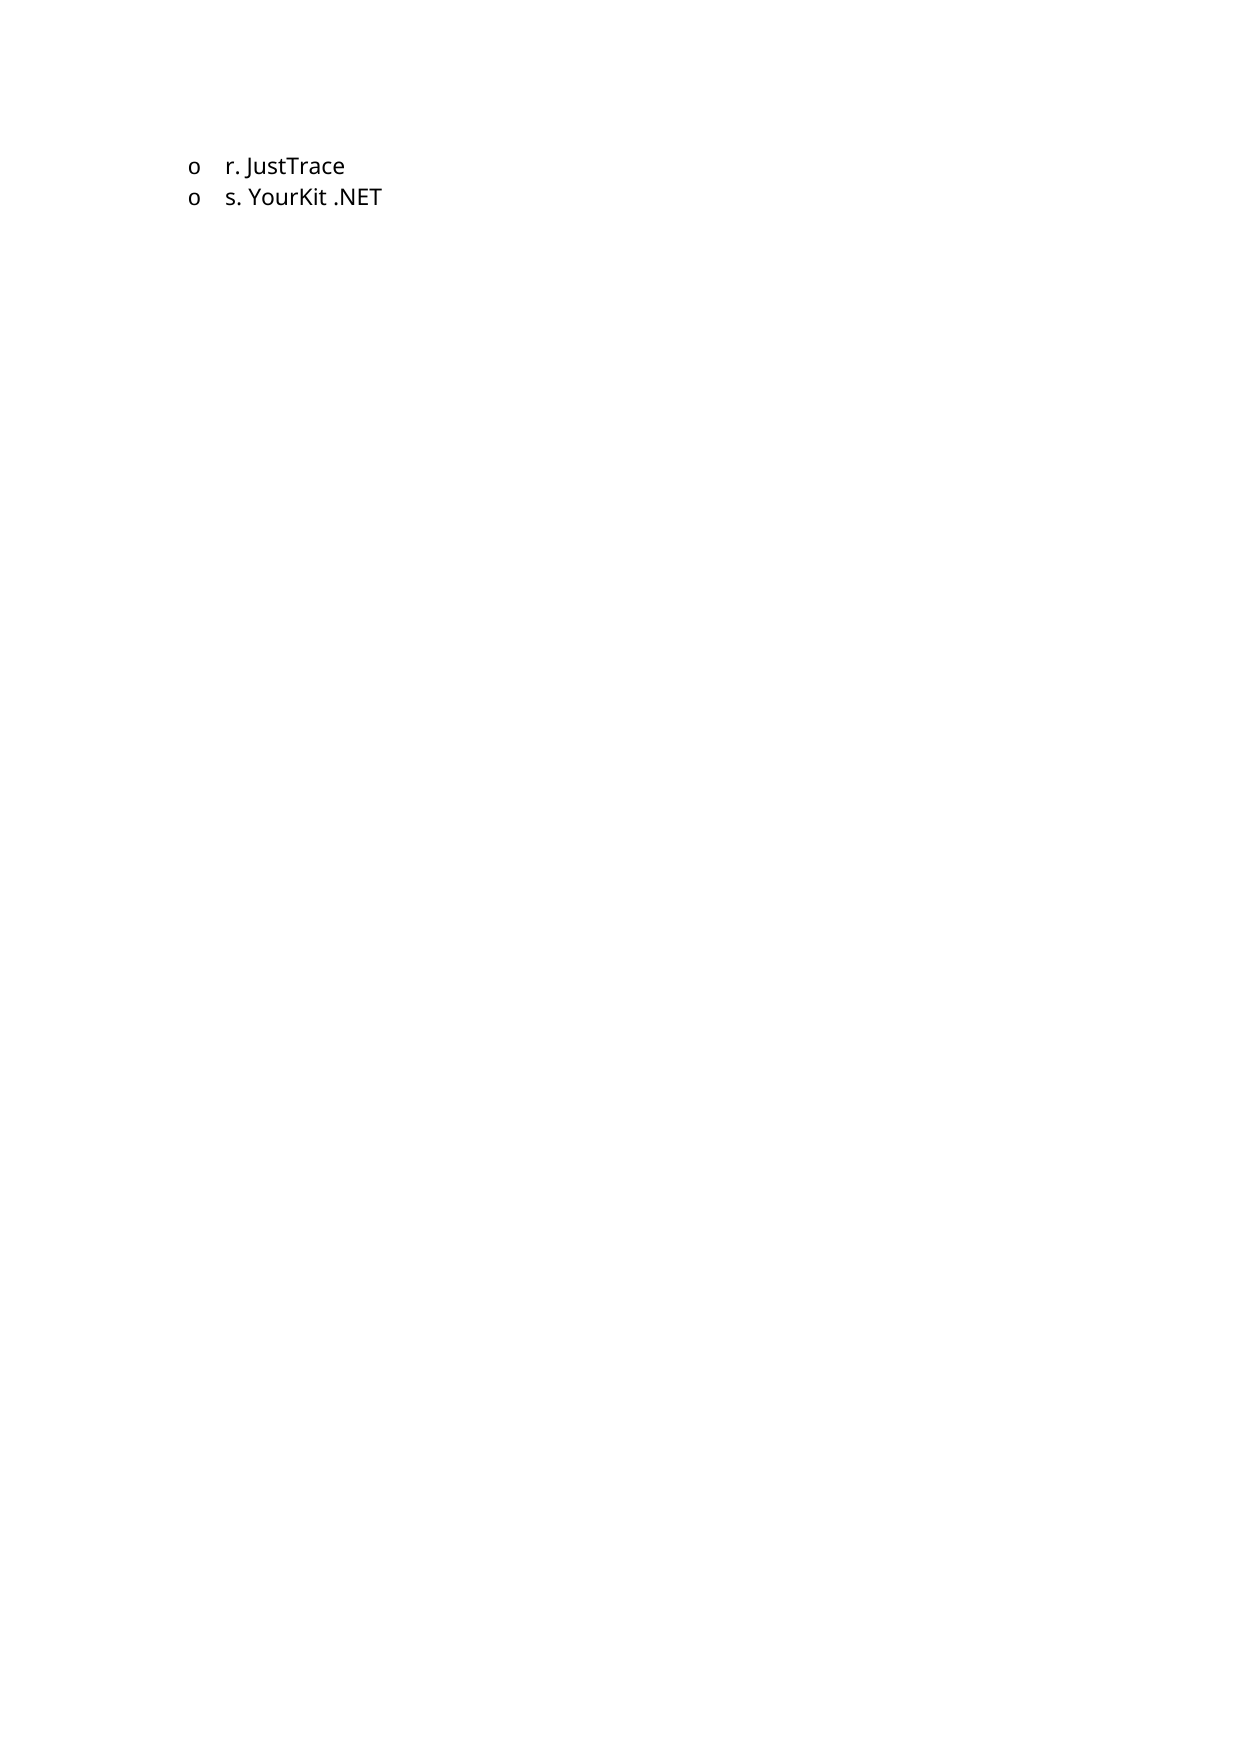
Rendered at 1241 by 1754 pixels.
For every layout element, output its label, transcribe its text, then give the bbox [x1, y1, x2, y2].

list s. YourKit .NET [187, 181, 1090, 213]
list r. JustTrace [187, 150, 1090, 181]
